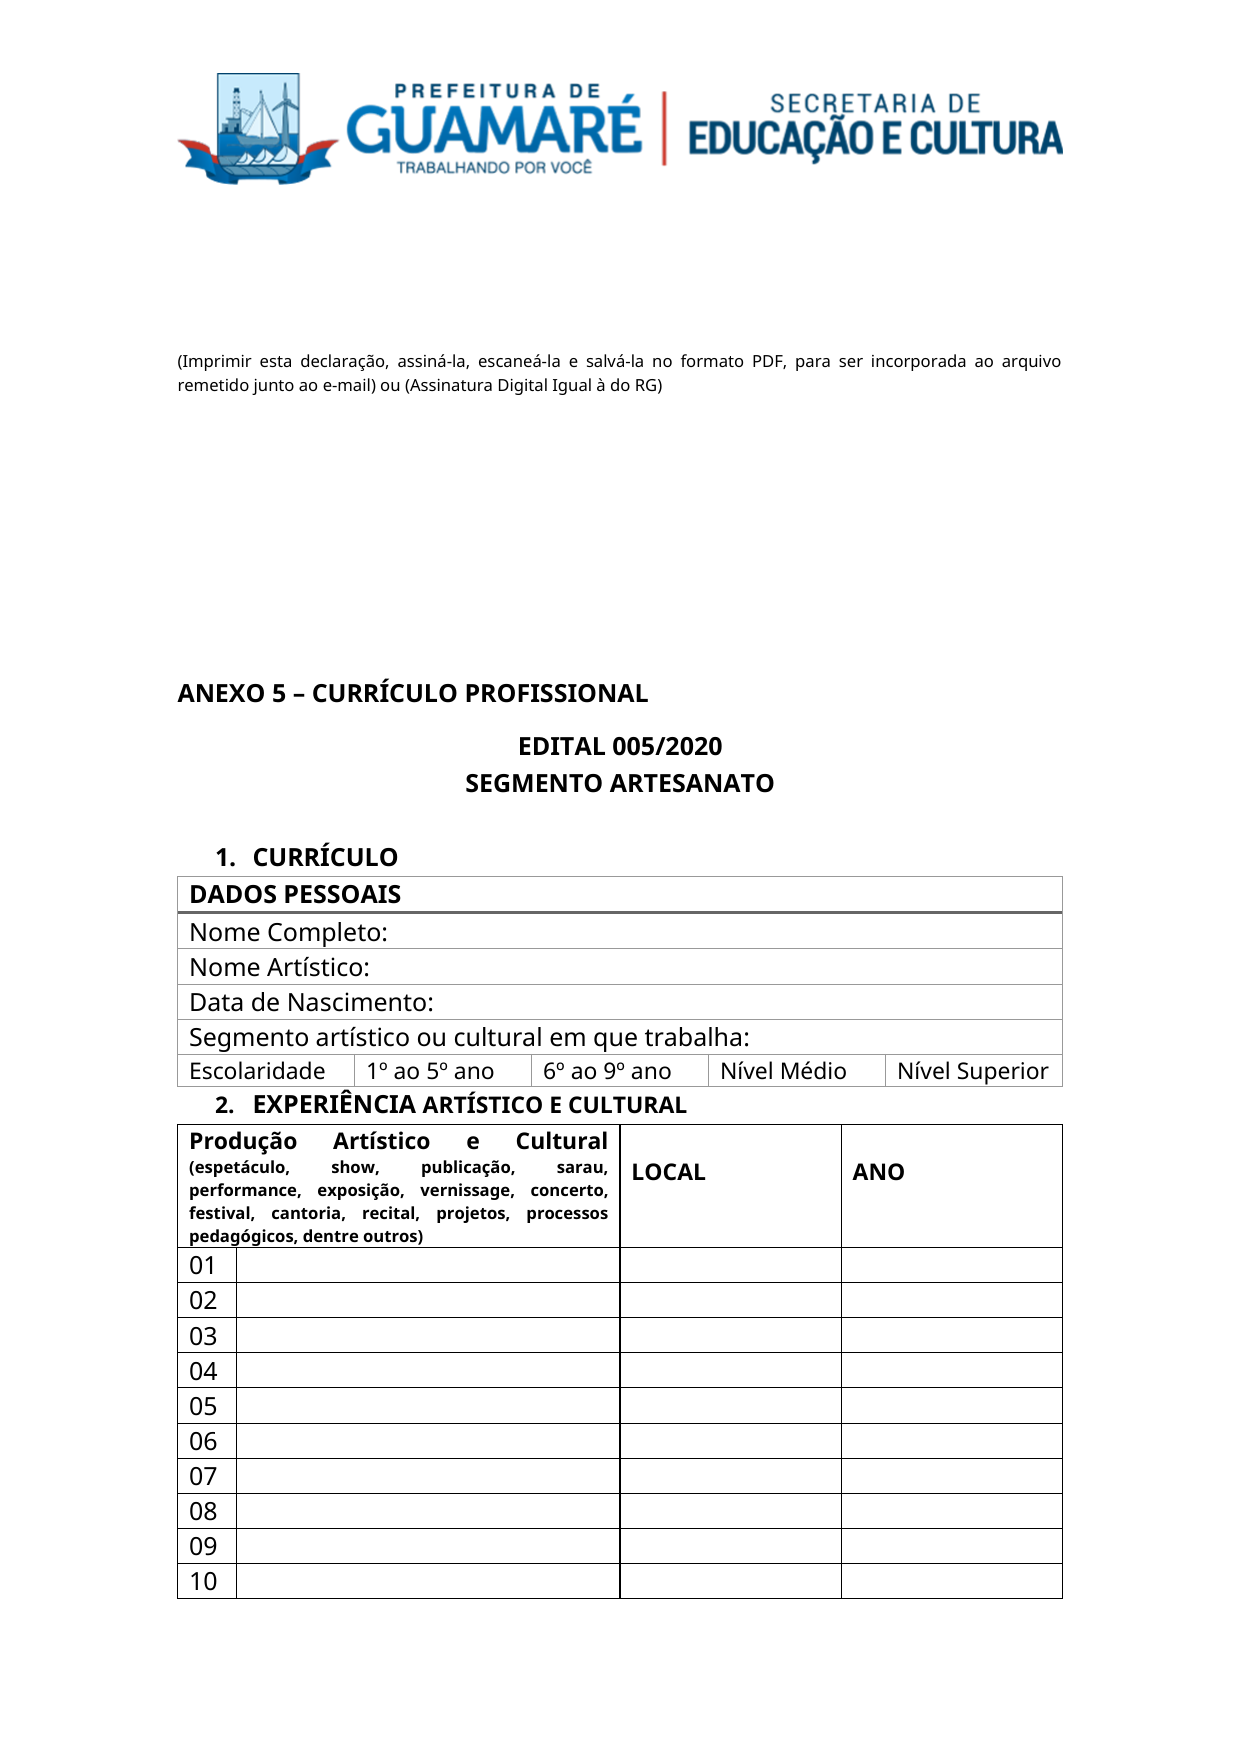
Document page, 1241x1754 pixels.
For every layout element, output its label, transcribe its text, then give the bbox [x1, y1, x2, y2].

list EXPERIÊNCIA ARTÍSTICO E CULTURAL [215, 1087, 1063, 1121]
text EDITAL 005/2020 [177, 729, 1063, 763]
table_cell [621, 1388, 841, 1422]
table_header LOCAL [621, 1125, 841, 1247]
table_cell 08 [178, 1494, 236, 1528]
table_cell [237, 1353, 619, 1387]
table_cell [621, 1459, 841, 1493]
table_cell Escolaridade [178, 1055, 354, 1086]
picture [177, 73, 1063, 185]
table_cell [842, 1564, 1062, 1598]
text ANEXO 5 – CURRÍCULO PROFISSIONAL [177, 676, 1063, 709]
table_cell Segmento artístico ou cultural em que trabalha: [178, 1020, 1062, 1054]
table_cell 01 [178, 1248, 236, 1282]
table_cell [237, 1283, 619, 1317]
table_cell [621, 1283, 841, 1317]
table_cell [237, 1529, 619, 1563]
table_cell [621, 1424, 841, 1457]
table_cell [842, 1248, 1062, 1282]
table_cell [237, 1248, 619, 1282]
table_cell [842, 1353, 1062, 1387]
table_cell Data de Nascimento: [178, 985, 1062, 1018]
table_cell [237, 1388, 619, 1422]
table_cell 02 [178, 1283, 236, 1317]
table_cell [842, 1459, 1062, 1493]
table_cell 06 [178, 1424, 236, 1457]
table_cell 04 [178, 1353, 236, 1387]
table_cell 05 [178, 1388, 236, 1422]
table_cell [237, 1494, 619, 1528]
list CURRÍCULO [215, 839, 1063, 873]
table_header Produção Artístico e Cultural (espetáculo, show, publicação, sarau, performance, exposição, vernissage, concerto, festival, cantoria, recital, projetos, processos pedagógicos, dentre outros) [178, 1125, 619, 1247]
table_cell [237, 1564, 619, 1598]
table_cell 6º ao 9º ano [532, 1055, 708, 1086]
table_cell 10 [178, 1564, 236, 1598]
table_cell 03 [178, 1318, 236, 1352]
table_cell [842, 1494, 1062, 1528]
table_cell [842, 1283, 1062, 1317]
table_cell [842, 1529, 1062, 1563]
table_cell [621, 1318, 841, 1352]
table_cell [842, 1388, 1062, 1422]
table_cell [237, 1424, 619, 1457]
table_cell Nível Médio [709, 1055, 885, 1086]
table_header DADOS PESSOAIS [178, 877, 1062, 911]
table_cell 09 [178, 1529, 236, 1563]
table_cell [621, 1494, 841, 1528]
table_cell [621, 1529, 841, 1563]
table_cell 1º ao 5º ano [355, 1055, 531, 1086]
table_cell [621, 1248, 841, 1282]
table_cell Nível Superior [886, 1055, 1062, 1086]
table_cell [621, 1353, 841, 1387]
table_cell Nome Artístico: [178, 949, 1062, 983]
table_cell [237, 1318, 619, 1352]
table_cell [237, 1459, 619, 1493]
table_cell [621, 1564, 841, 1598]
text (Imprimir esta declaração, assiná-la, escaneá-la e salvá-la no formato PDF, para ser incorporada ao arquivo remetido junto ao e-mail) ou (Assinatura Digital Igual à do RG) [177, 349, 1063, 396]
text SEGMENTO ARTESANATO [177, 766, 1063, 800]
table_cell Nome Completo: [178, 914, 1062, 948]
table_cell 07 [178, 1459, 236, 1493]
table_header ANO [842, 1125, 1062, 1247]
table_cell [842, 1424, 1062, 1457]
table_cell [842, 1318, 1062, 1352]
